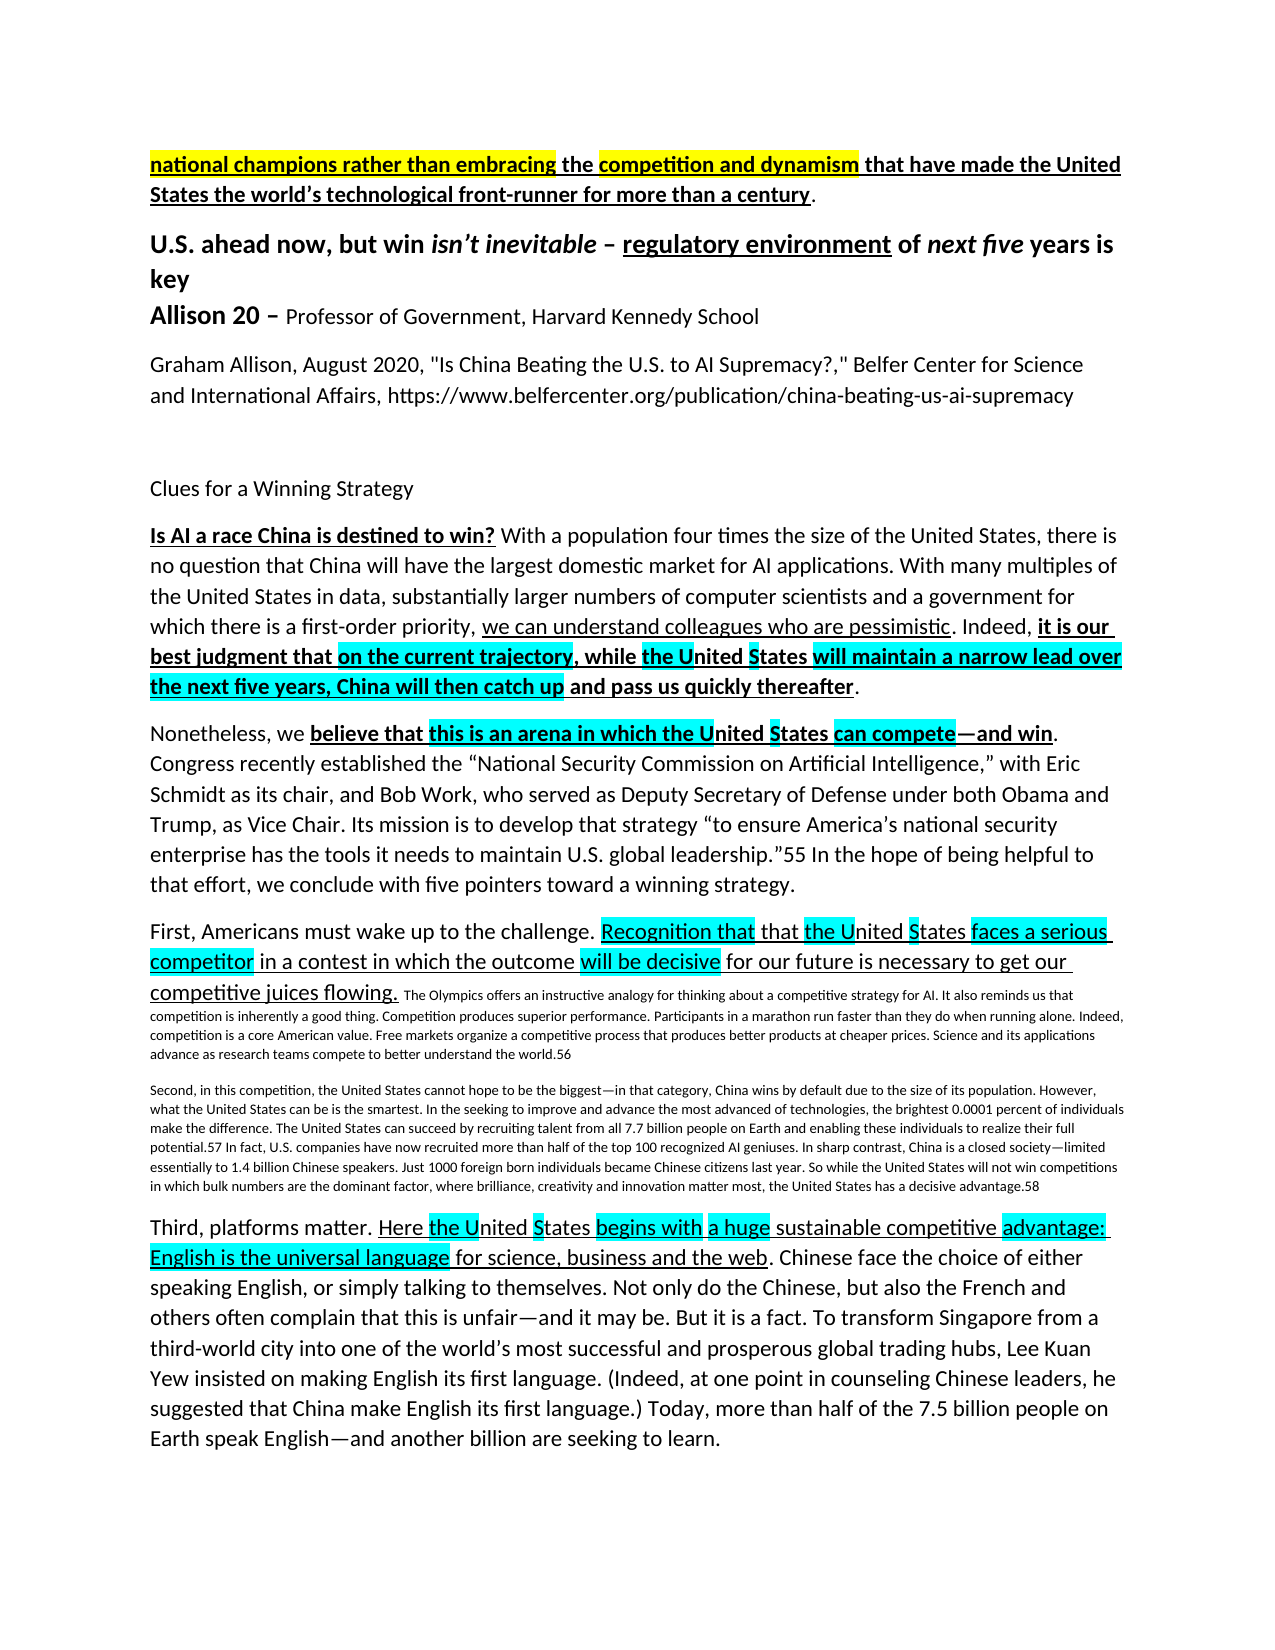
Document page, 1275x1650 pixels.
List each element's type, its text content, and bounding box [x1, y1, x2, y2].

text Third, platforms matter. Here the United States begins with a huge sustainable competitive advantage: English is the universal language for science, business and the web. Chinese face the choice of either speaking English, or simply talking to themselves. Not only do the Chinese, but also the French and others often complain that this is unfair—and it may be. But it is a fact. To transform Singapore from a third-world city into one of the world’s most successful and prosperous global trading hubs, Lee Kuan Yew insisted on making English its first language. (Indeed, at one point in counseling Chinese leaders, he suggested that China make English its first language.) Today, more than half of the 7.5 billion people on Earth speak English—and another billion are seeking to learn. [150, 1213, 1125, 1452]
subtitle U.S. ahead now, but win isn’t inevitable – regulatory environment of next five years is key [150, 227, 1125, 296]
text Second, in this competition, the United States cannot hope to be the biggest—in that category, China wins by default due to the size of its population. However, what the United States can be is the smartest. In the seeking to improve and advance the most advanced of technologies, the brightest 0.0001 percent of individuals make the difference. The United States can succeed by recruiting talent from all 7.7 billion people on Earth and enabling these individuals to realize their full potential.57 In fact, U.S. companies have now recruited more than half of the top 100 recognized AI geniuses. In sharp contrast, China is a closed society—limited essentially to 1.4 billion Chinese speakers. Just 1000 foreign born individuals became Chinese citizens last year. So while the United States will not win competitions in which bulk numbers are the dominant factor, where brilliance, creativity and innovation matter most, the United States has a decisive advantage.58 [150, 1081, 1125, 1195]
text Graham Allison, August 2020, "Is China Beating the U.S. to AI Supremacy?," Belfer Center for Science and International Affairs, https://www.belfercenter.org/publication/china-beating-us-ai-supremacy [150, 351, 1125, 409]
text First, Americans must wake up to the challenge. Recognition that that the United States faces a serious competitor in a contest in which the outcome will be decisive for our future is necessary to get our competitive juices flowing. The Olympics offers an instructive analogy for thinking about a competitive strategy for AI. It also reminds us that competition is inherently a good thing. Competition produces superior performance. Participants in a marathon run faster than they do when running alone. Indeed, competition is a core American value. Free markets organize a competitive process that produces better products at cheaper prices. Science and its applications advance as research teams compete to better understand the world.56 [150, 917, 1125, 1063]
text Is AI a race China is destined to win? With a population four times the size of the United States, there is no question that China will have the largest domestic market for AI applications. With many multiples of the United States in data, substantially larger numbers of computer scientists and a government for which there is a first-order priority, we can understand colleagues who are pessimistic. Indeed, it is our best judgment that on the current trajectory, while the United States will maintain a narrow lead over the next five years, China will then catch up and pass us quickly thereafter. [150, 521, 1125, 701]
text Allison 20 – Professor of Government, Harvard Kennedy School [150, 298, 1125, 331]
text Nonetheless, we believe that this is an arena in which the United States can compete—and win. Congress recently established the “National Security Commission on Artificial Intelligence,” with Eric Schmidt as its chair, and Bob Work, who served as Deputy Secretary of Defense under both Obama and Trump, as Vice Chair. Its mission is to develop that strategy “to ensure America’s national security enterprise has the tools it needs to maintain U.S. global leadership.”55 In the hope of being helpful to that effort, we conclude with five pointers toward a winning strategy. [150, 719, 1125, 898]
text Clues for a Winning Strategy [150, 474, 1125, 503]
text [150, 150, 1125, 208]
